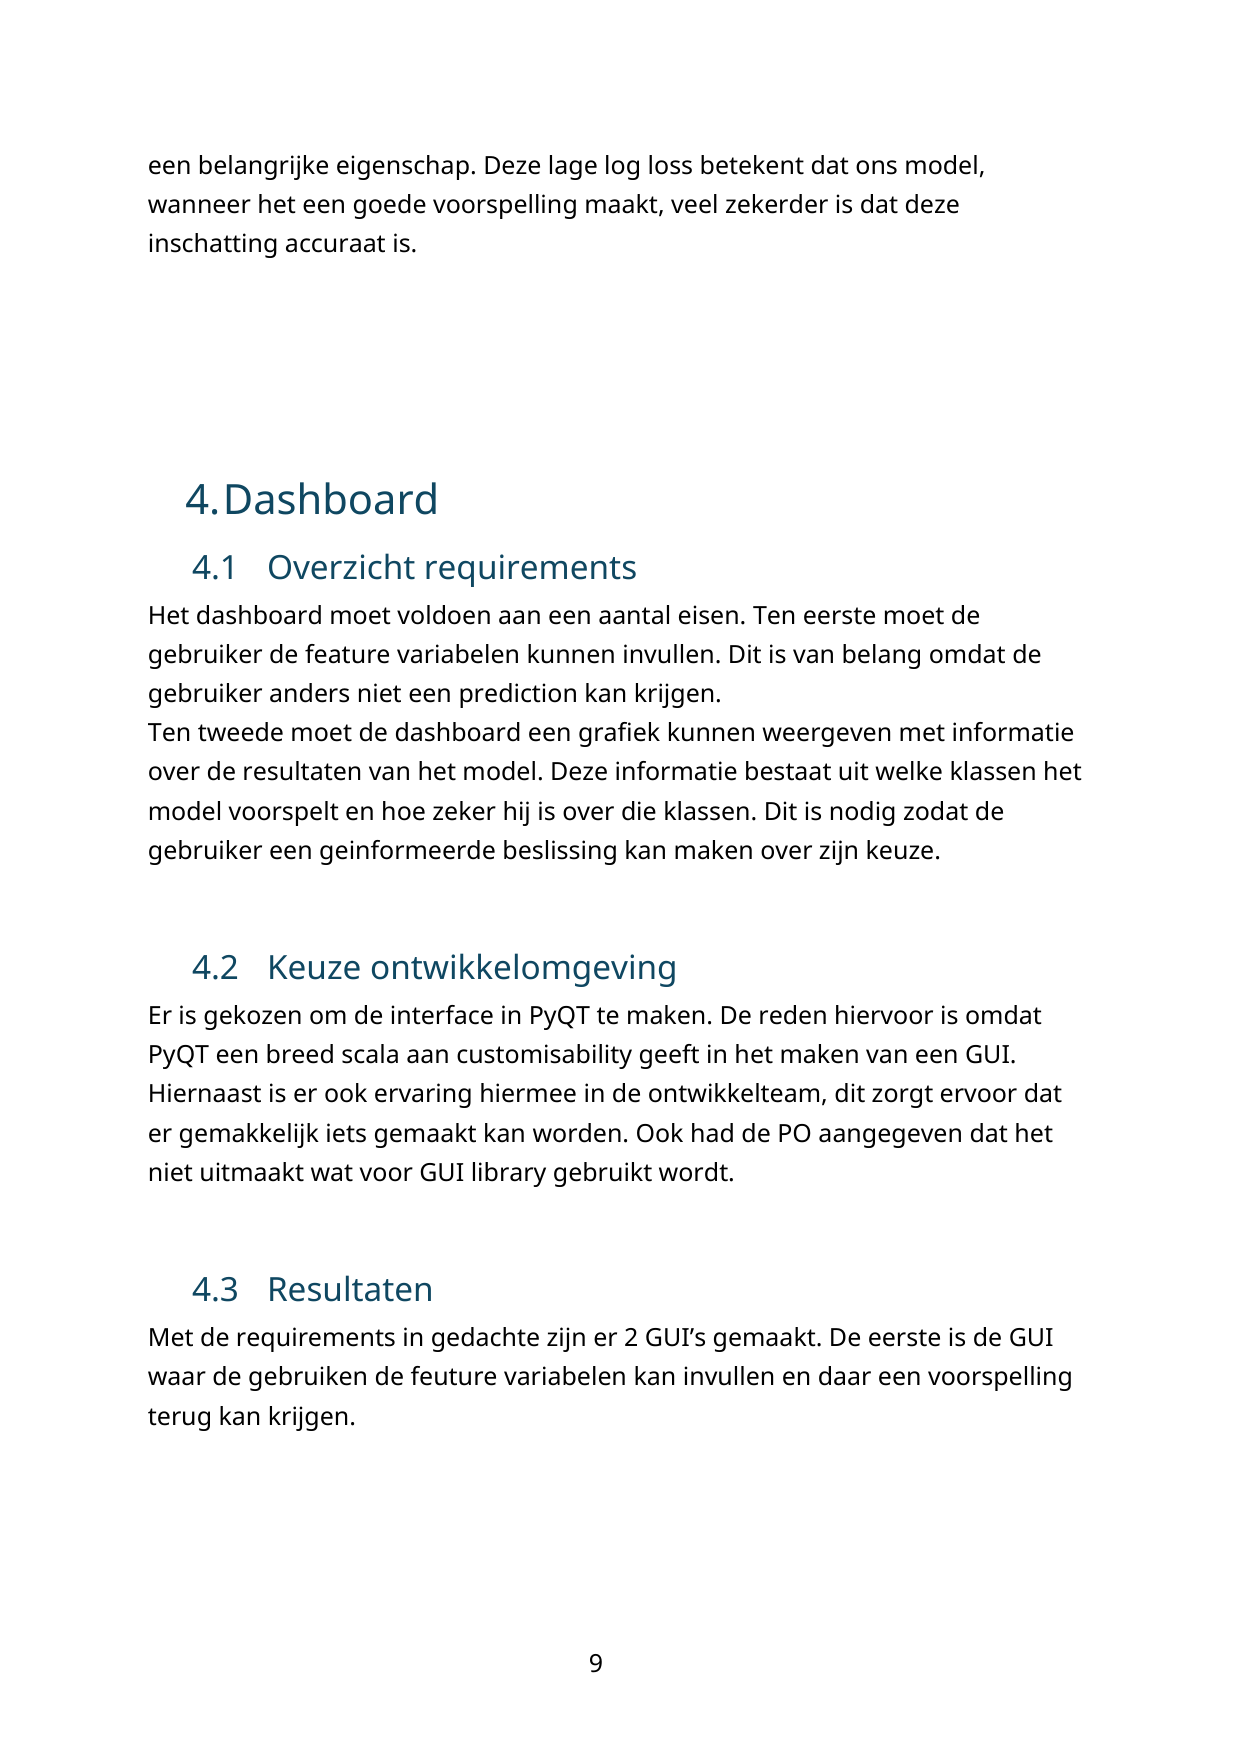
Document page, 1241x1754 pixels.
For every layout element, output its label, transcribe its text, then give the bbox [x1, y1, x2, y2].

subtitle Overzicht requirements [192, 543, 1093, 589]
text Het dashboard moet voldoen aan een aantal eisen. Ten eerste moet de gebruiker de feature variabelen kunnen invullen. Dit is van belang omdat de gebruiker anders niet een prediction kan krijgen. Ten tweede moet de dashboard een grafiek kunnen weergeven met informatie over de resultaten van het model. Deze informatie bestaat uit welke klassen het model voorspelt en hoe zeker hij is over die klassen. Dit is nodig zodat de gebruiker een geinformeerde beslissing kan maken over zijn keuze. [148, 597, 1093, 866]
text Er is gekozen om de interface in PyQT te maken. De reden hiervoor is omdat PyQT een breed scala aan customisability geeft in het maken van een GUI. Hiernaast is er ook ervaring hiermee in de ontwikkelteam, dit zorgt ervoor dat er gemakkelijk iets gemaakt kan worden. Ook had de PO aangegeven dat het niet uitmaakt wat voor GUI library gebruikt wordt. [148, 998, 1093, 1188]
subtitle Resultaten [192, 1266, 1093, 1311]
text Met de requirements in gedachte zijn er 2 GUI’s gemaakt. De eerste is de GUI waar de gebruiken de feuture variabelen kan invullen en daar een voorspelling terug kan krijgen. [148, 1320, 1093, 1432]
subtitle Dashboard [185, 470, 1093, 527]
subtitle Keuze ontwikkelomgeving [192, 944, 1093, 989]
